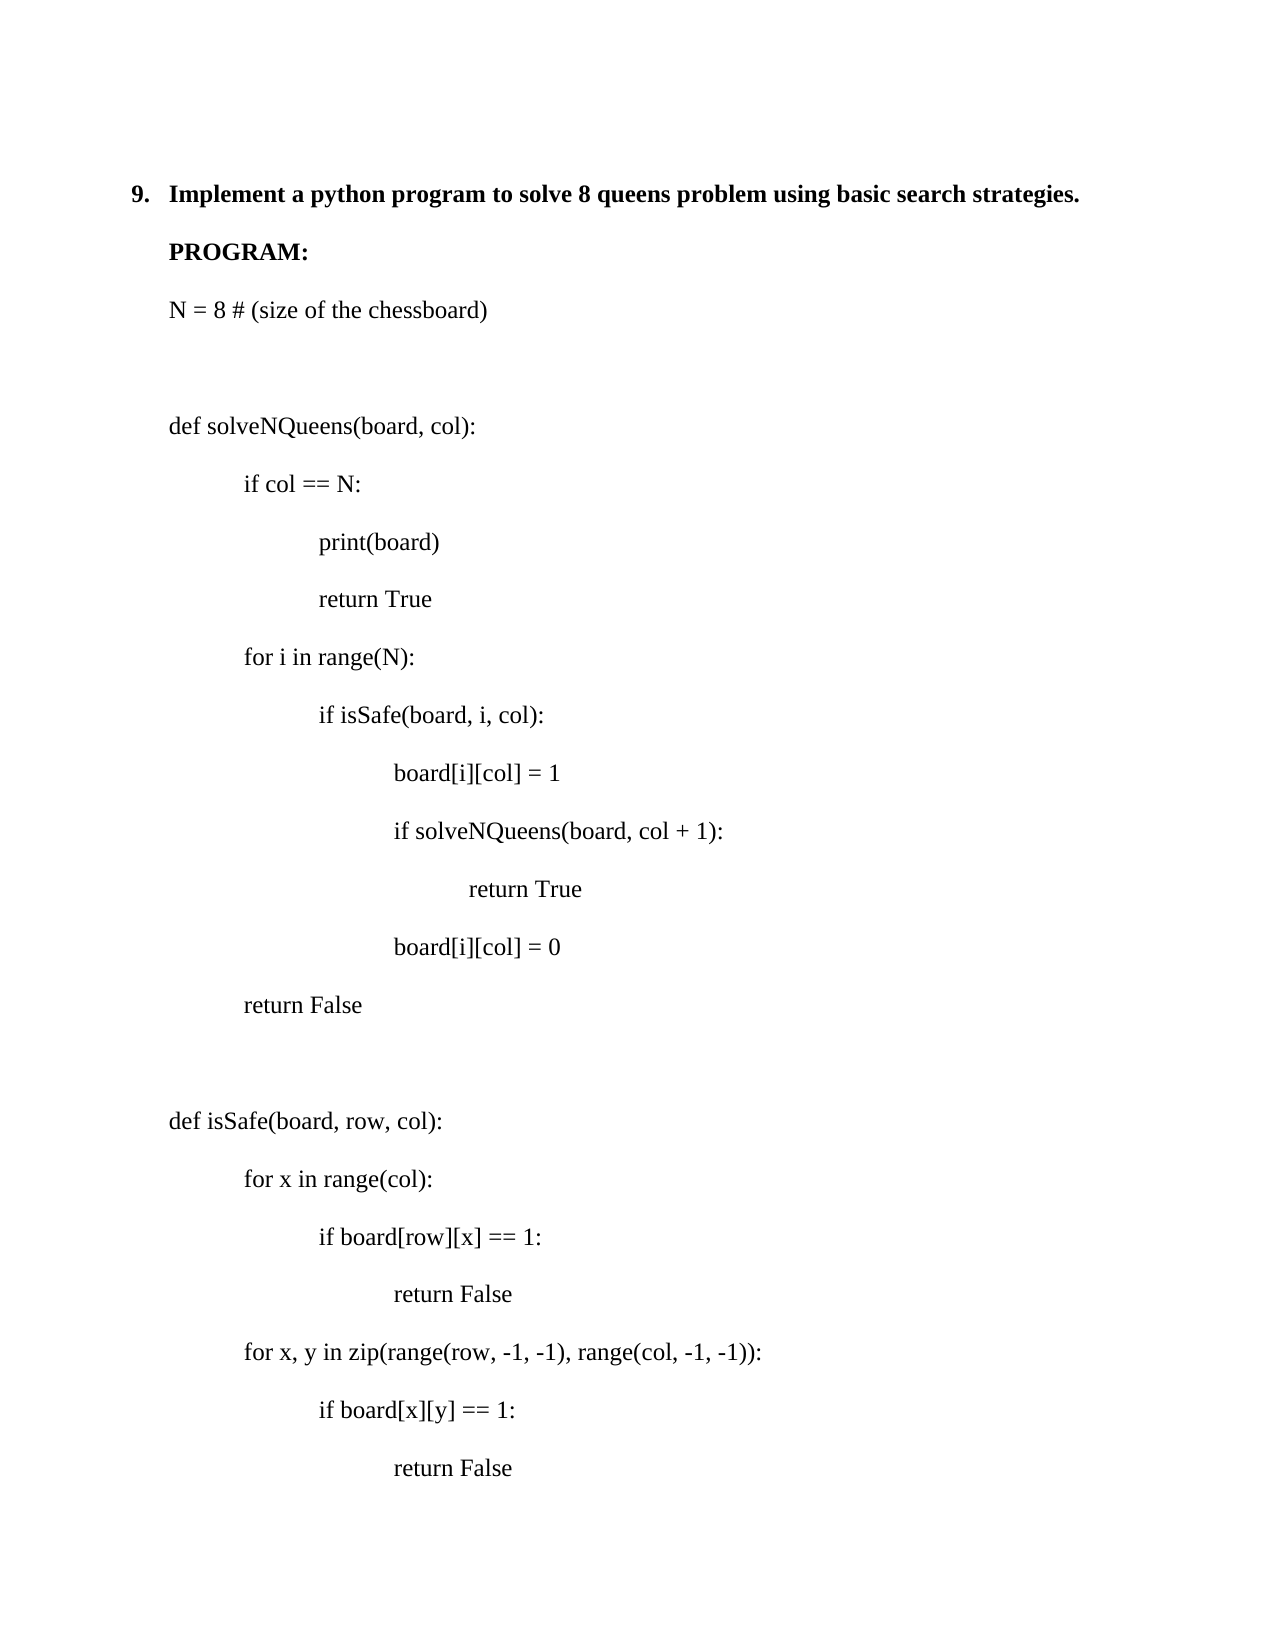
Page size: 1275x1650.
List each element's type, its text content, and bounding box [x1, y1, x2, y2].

text def solveNQueens(board, col): [169, 411, 1237, 439]
text for x, y in zip(range(row, -1, -1), range(col, -1, -1)): [169, 1337, 1237, 1366]
text if solveNQueens(board, col + 1): [169, 816, 1237, 845]
text def isSafe(board, row, col): [169, 1106, 1237, 1134]
text if isSafe(board, i, col): [169, 700, 1237, 729]
list Implement a python program to solve 8 queens problem using basic search strategies. [131, 179, 1237, 208]
text PROGRAM: [169, 237, 1237, 266]
text return False [169, 1279, 1237, 1308]
text if board[row][x] == 1: [169, 1222, 1237, 1250]
text return True [169, 584, 1237, 613]
text return True [169, 874, 1237, 903]
text for i in range(N): [169, 642, 1237, 671]
text board[i][col] = 0 [169, 932, 1237, 961]
text if board[x][y] == 1: [169, 1395, 1237, 1424]
text print(board) [169, 527, 1237, 555]
text for x in range(col): [169, 1164, 1237, 1192]
text return False [169, 1453, 1237, 1482]
text board[i][col] = 1 [169, 758, 1237, 787]
text if col == N: [169, 469, 1237, 497]
text return False [169, 990, 1237, 1019]
text N = 8 # (size of the chessboard) [169, 295, 1237, 324]
